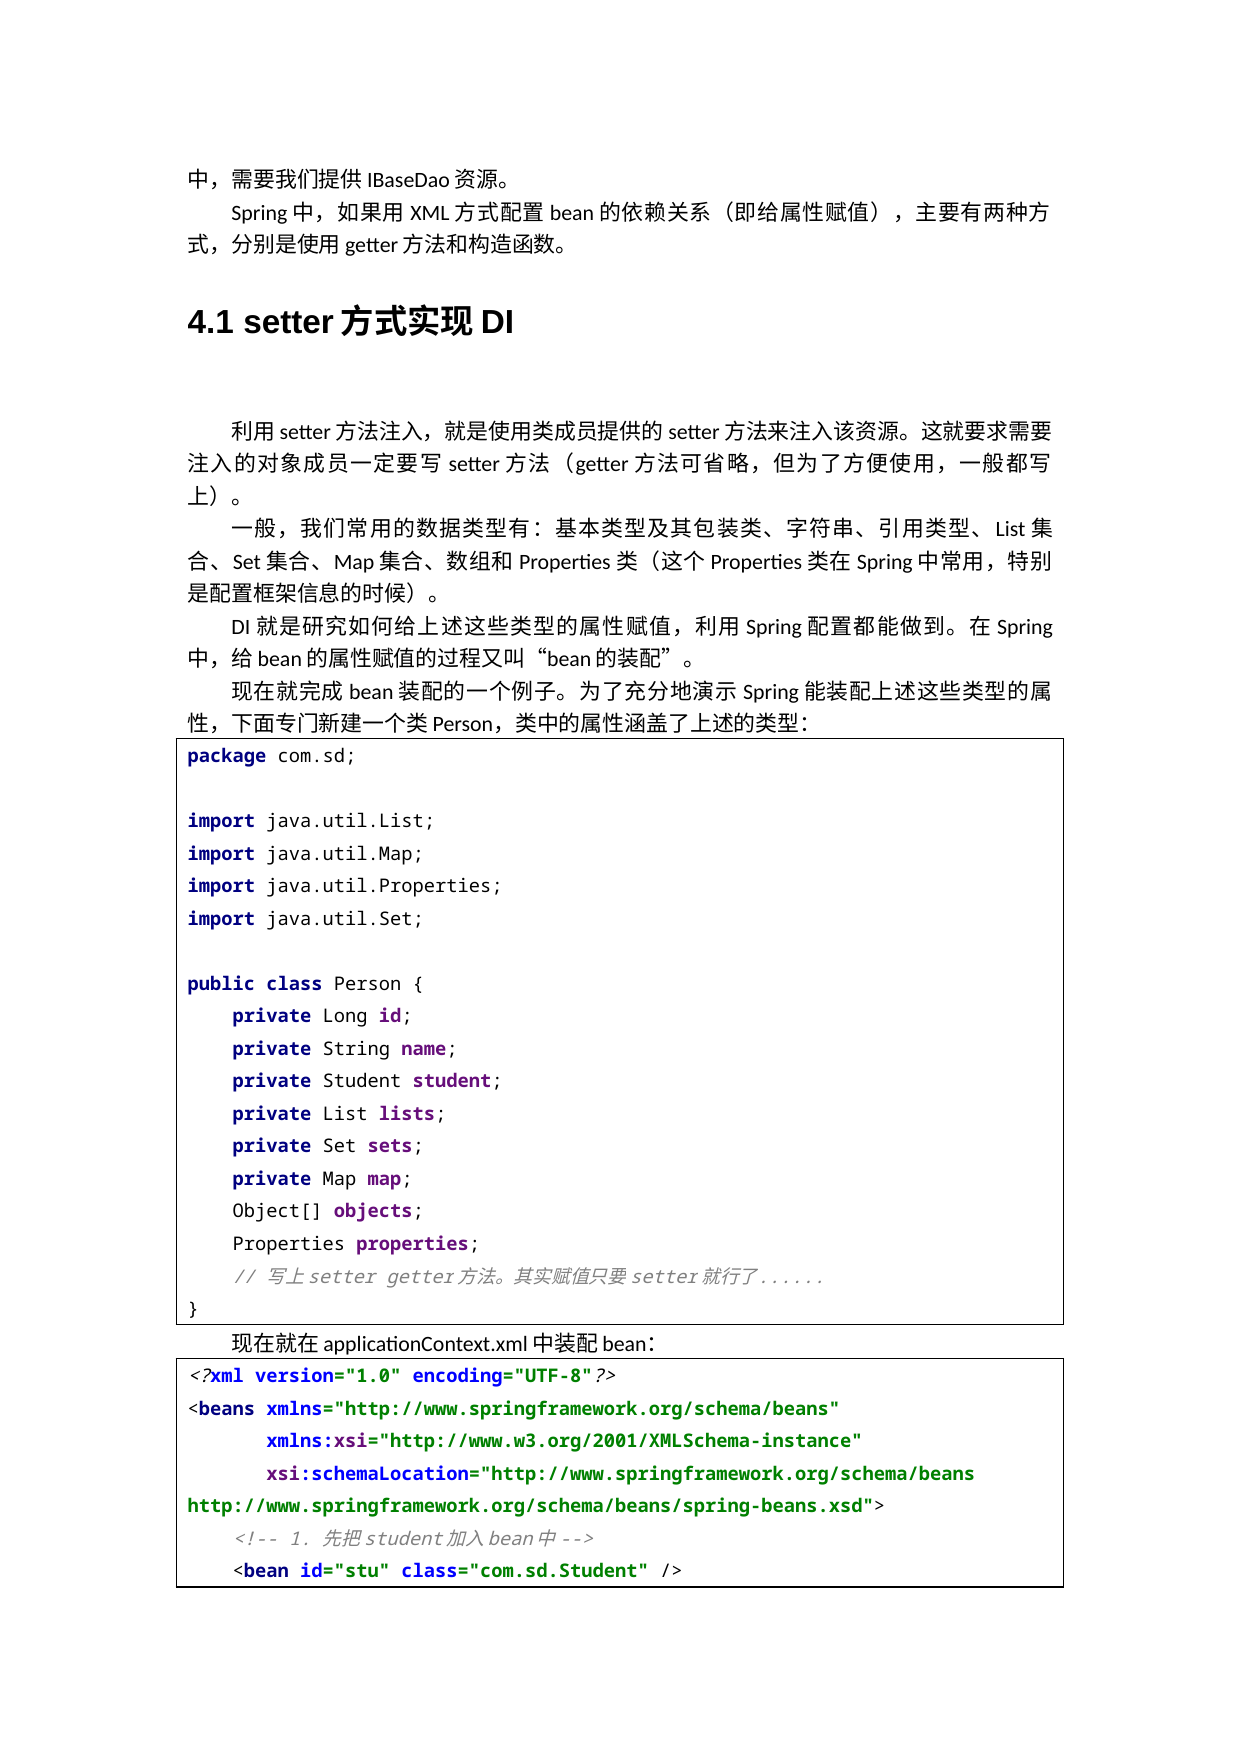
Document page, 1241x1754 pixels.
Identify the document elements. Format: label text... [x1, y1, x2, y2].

text Spring中，如果用XML方式配置bean的依赖关系（即给属性赋值），主要有两种方式，分别是使用getter方法和构造函数。 [187, 194, 1053, 259]
text 一般，我们常用的数据类型有：基本类型及其包装类、字符串、引用类型、List集合、Set集合、Map集合、数组和Properties类（这个Properties类在Spring中常用，特别是配置框架信息的时候）。 [187, 511, 1053, 608]
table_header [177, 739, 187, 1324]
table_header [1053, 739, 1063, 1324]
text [187, 162, 1053, 194]
text DI就是研究如何给上述这些类型的属性赋值，利用Spring配置都能做到。在Spring中，给bean的属性赋值的过程又叫“bean的装配”。 [187, 608, 1053, 673]
text 现在就完成bean装配的一个例子。为了充分地演示Spring能装配上述这些类型的属性，下面专门新建一个类Person，类中的属性涵盖了上述的类型： [187, 673, 1053, 738]
text 利用setter方法注入，就是使用类成员提供的setter方法来注入该资源。这就要求需要注入的对象成员一定要写setter方法（getter方法可省略，但为了方便使用，一般都写上）。 [187, 413, 1053, 511]
text 现在就在applicationContext.xml中装配bean： [187, 1325, 1053, 1358]
subtitle 4.1 setter方式实现DI [187, 287, 1053, 352]
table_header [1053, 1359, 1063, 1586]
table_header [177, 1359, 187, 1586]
